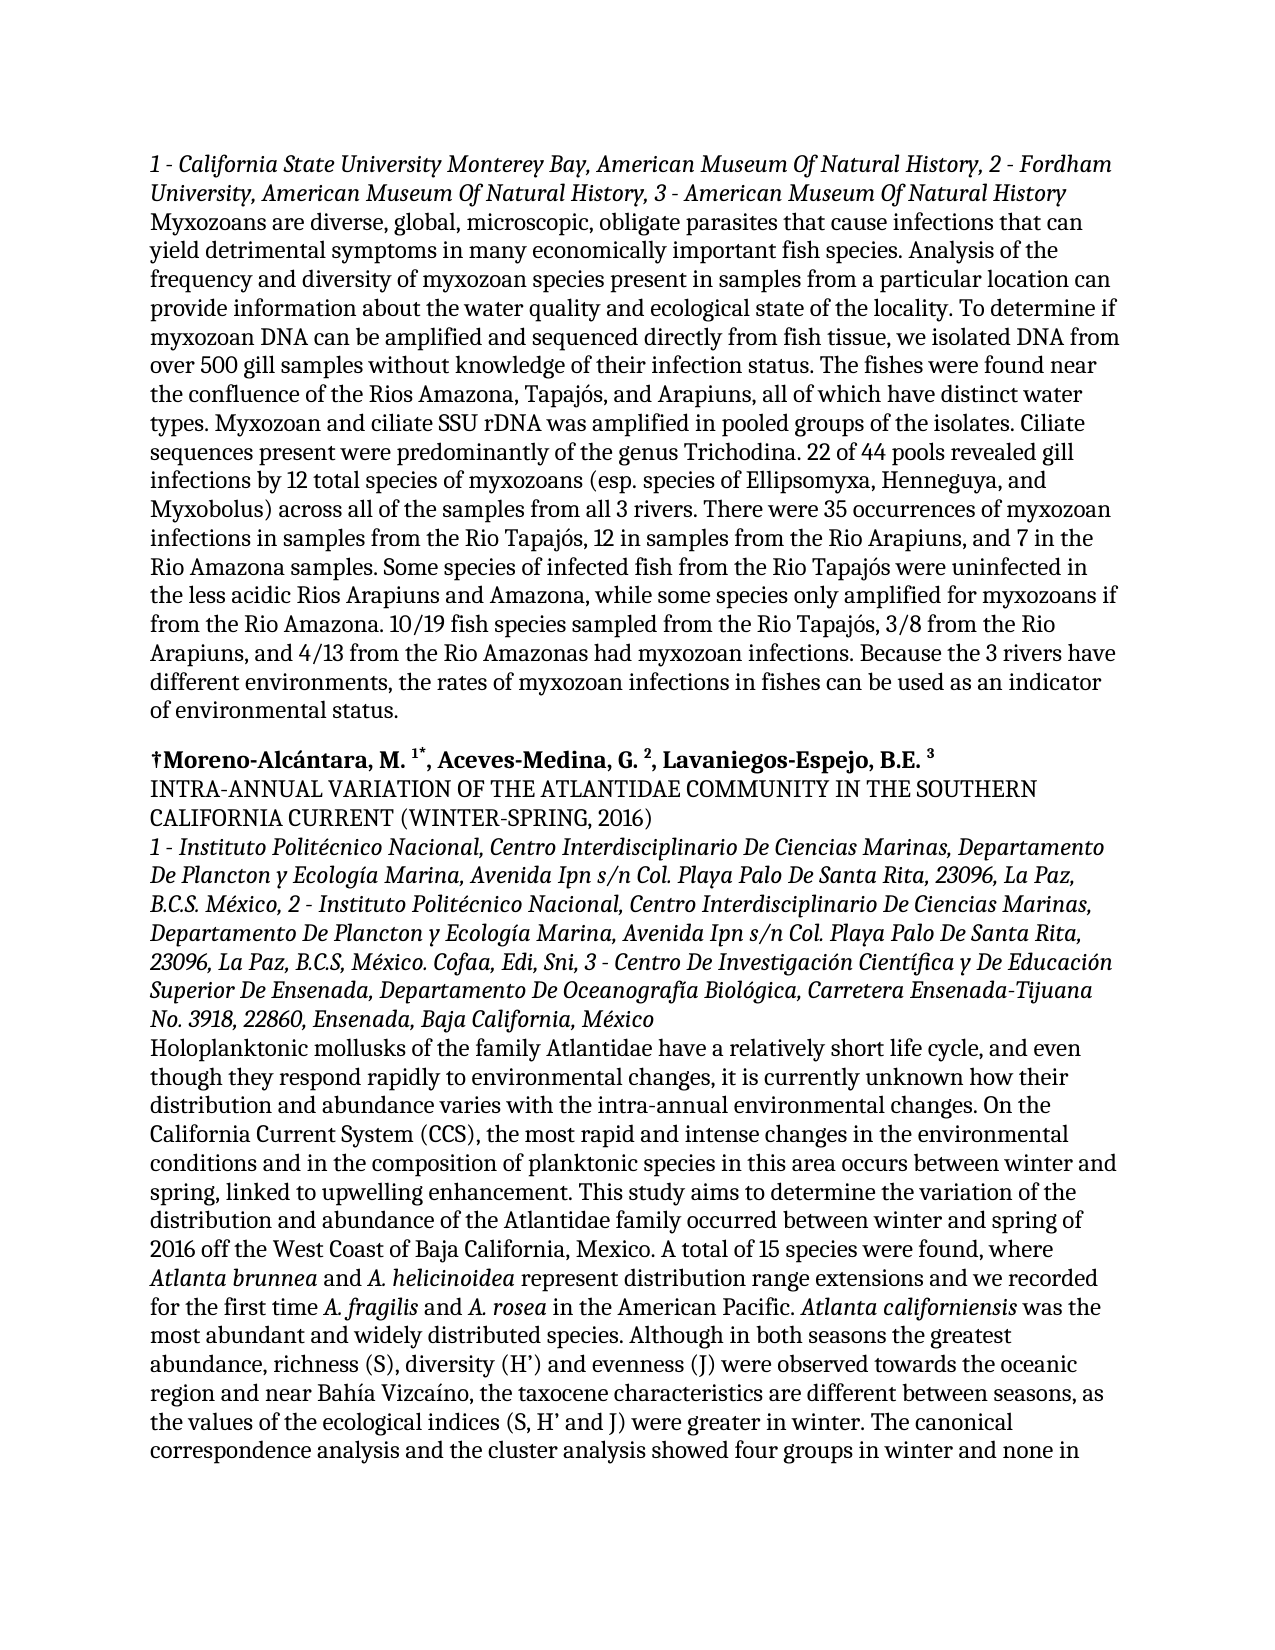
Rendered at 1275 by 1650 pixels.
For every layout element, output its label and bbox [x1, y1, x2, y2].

text [150, 150, 1125, 725]
text [150, 744, 1125, 1465]
